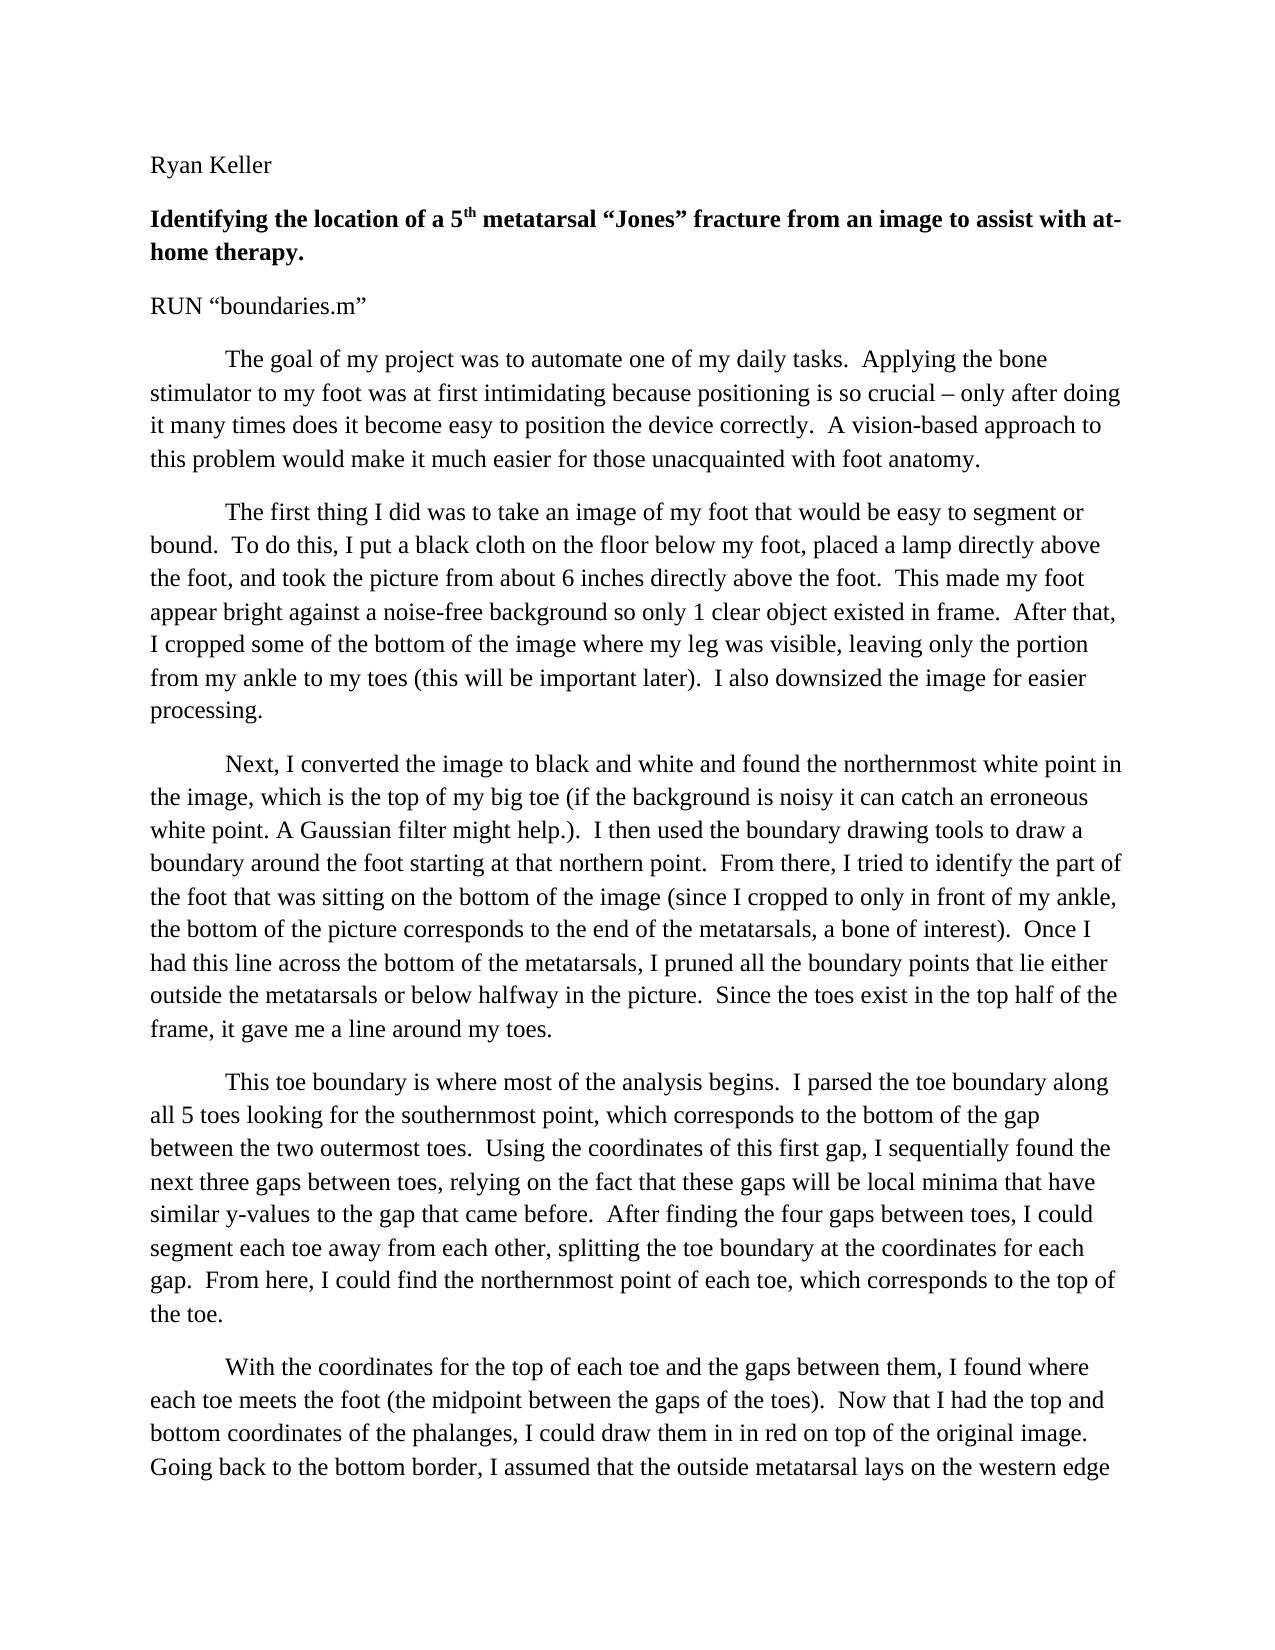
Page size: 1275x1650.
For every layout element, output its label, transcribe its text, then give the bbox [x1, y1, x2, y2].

text RUN “boundaries.m” [150, 291, 1125, 319]
text This toe boundary is where most of the analysis begins. I parsed the toe boundary along all 5 toes looking for the southernmost point, which corresponds to the bottom of the gap between the two outermost toes. Using the coordinates of this first gap, I sequentially found the next three gaps between toes, relying on the fact that these gaps will be local minima that have similar y-values to the gap that came before. After finding the four gaps between toes, I could segment each toe away from each other, splitting the toe boundary at the coordinates for each gap. From here, I could find the northernmost point of each toe, which corresponds to the top of the toe. [150, 1067, 1125, 1327]
text The first thing I did was to take an image of my foot that would be easy to segment or bound. To do this, I put a black cloth on the floor below my foot, placed a lamp directly above the foot, and took the picture from about 6 inches directly above the foot. This made my foot appear bright against a noise-free background so only 1 clear object existed in frame. After that, I cropped some of the bottom of the image where my leg was visible, leaving only the portion from my ankle to my toes (this will be important later). I also downsized the image for easier processing. [150, 497, 1125, 724]
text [150, 1352, 1125, 1480]
text Ryan Keller [150, 150, 1125, 179]
text Identifying the location of a 5th metatarsal “Jones” fracture from an image to assist with at-home therapy. [150, 204, 1125, 266]
text The goal of my project was to automate one of my daily tasks. Applying the bone stimulator to my foot was at first intimidating because positioning is so crucial – only after doing it many times does it become easy to position the device correctly. A vision-based approach to this problem would make it much easier for those unacquainted with foot anatomy. [150, 344, 1125, 472]
text Next, I converted the image to black and white and found the northernmost white point in the image, which is the top of my big toe (if the background is noisy it can catch an erroneous white point. A Gaussian filter might help.). I then used the boundary drawing tools to draw a boundary around the foot starting at that northern point. From there, I tried to identify the part of the foot that was sitting on the bottom of the image (since I cropped to only in front of my ankle, the bottom of the picture corresponds to the end of the metatarsals, a bone of interest). Once I had this line across the bottom of the metatarsals, I pruned all the boundary points that lie either outside the metatarsals or below halfway in the picture. Since the toes exist in the top half of the frame, it gave me a line around my toes. [150, 749, 1125, 1042]
